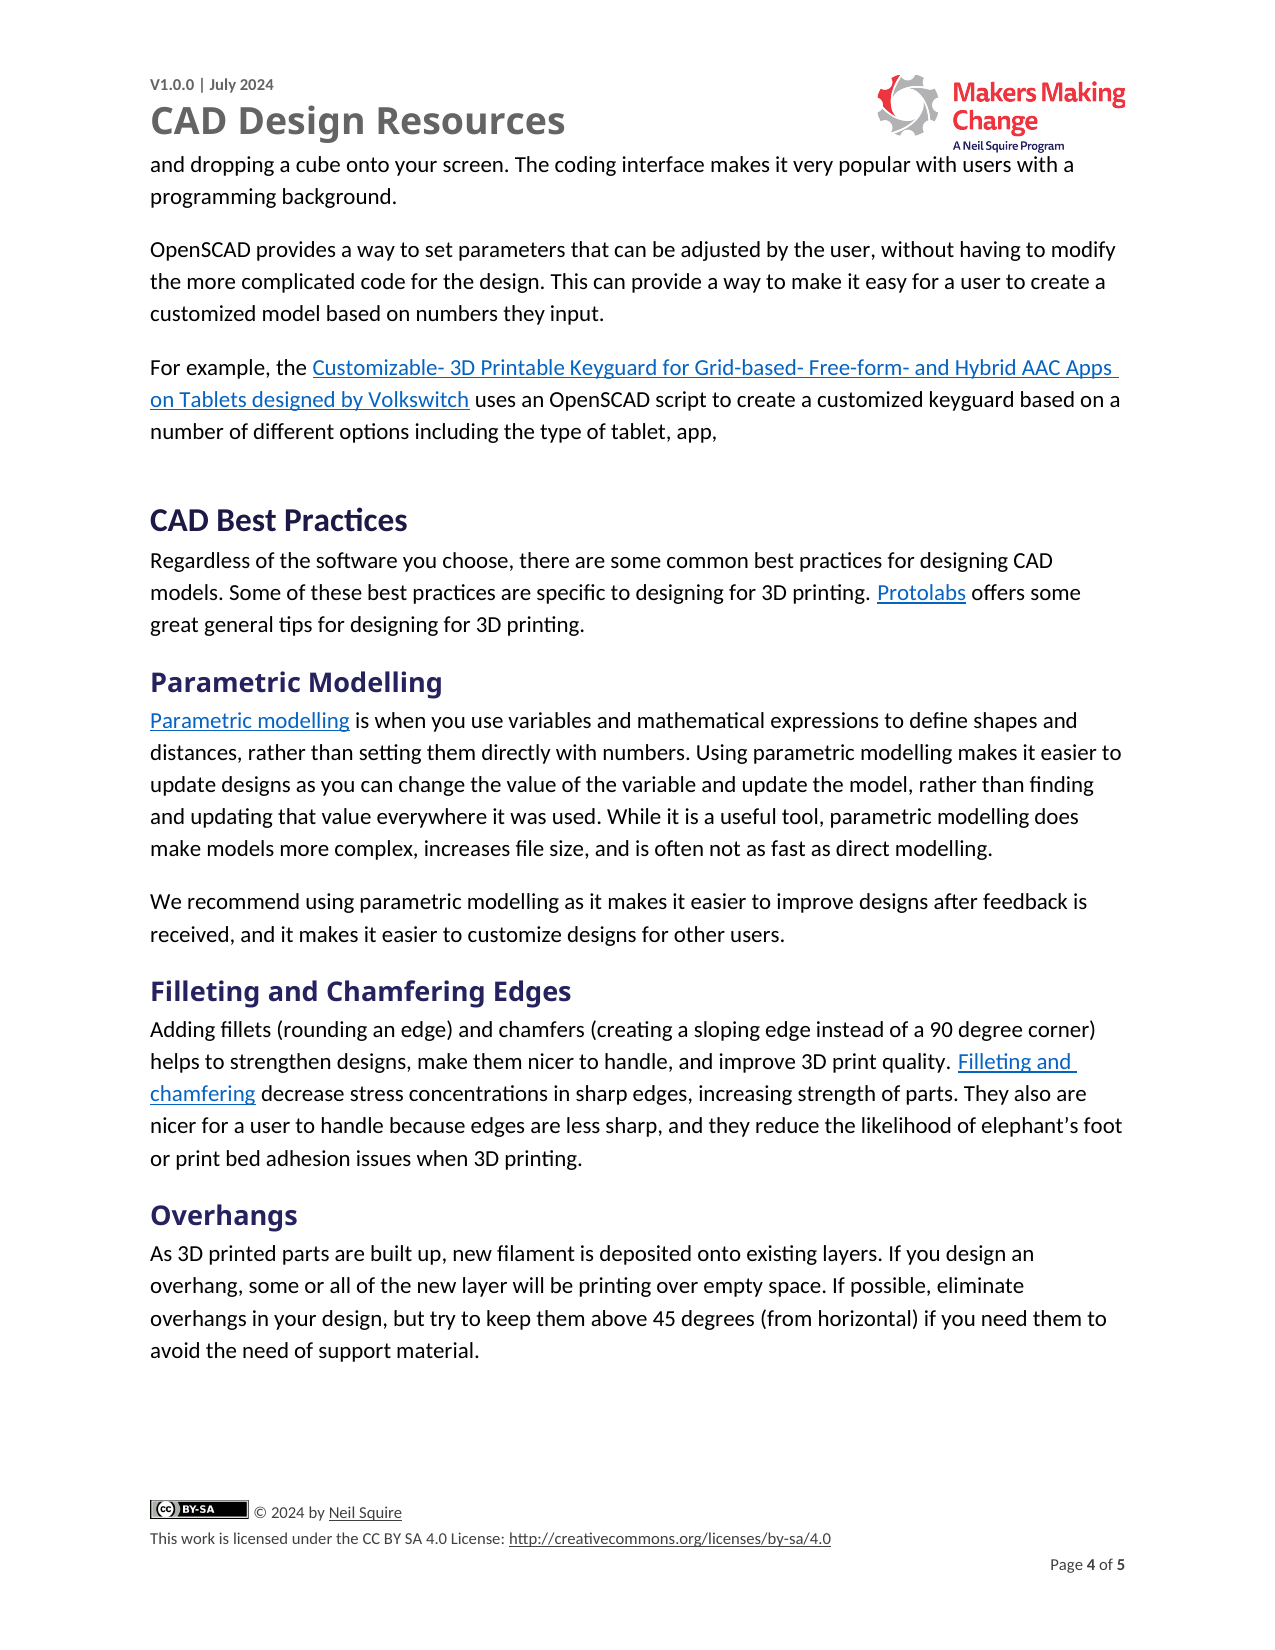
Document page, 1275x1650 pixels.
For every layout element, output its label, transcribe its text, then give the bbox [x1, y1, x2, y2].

text We recommend using parametric modelling as it makes it easier to improve designs after feedback is received, and it makes it easier to customize designs for other users. [150, 887, 1125, 948]
text Parametric modelling is when you use variables and mathematical expressions to define shapes and distances, rather than setting them directly with numbers. Using parametric modelling makes it easier to update designs as you can change the value of the variable and update the model, rather than finding and updating that value everywhere it was used. While it is a useful tool, parametric modelling does make models more complex, increases file size, and is often not as fast as direct modelling. [150, 706, 1125, 862]
text OpenSCAD provides a way to set parameters that can be adjusted by the user, without having to modify the more complicated code for the design. This can provide a way to make it easy for a user to create a customized model based on numbers they input. [150, 235, 1125, 328]
text Adding fillets (rounding an edge) and chamfers (creating a sloping edge instead of a 90 degree corner) helps to strengthen designs, make them nicer to handle, and improve 3D print quality. Filleting and chamfering decrease stress concentrations in sharp edges, increasing strength of parts. They also are nicer for a user to handle because edges are less sharp, and they reduce the likelihood of elephant’s foot or print bed adhesion issues when 3D printing. [150, 1015, 1125, 1172]
text As 3D printed parts are built up, new filament is deposited onto existing layers. If you design an overhang, some or all of the new layer will be printing over empty space. If possible, eliminate overhangs in your design, but try to keep them above 45 degrees (from horizontal) if you need them to avoid the need of support material. [150, 1239, 1125, 1364]
picture [877, 75, 1125, 150]
subtitle Overhangs [150, 1197, 1125, 1234]
picture [150, 1500, 249, 1519]
text Regardless of the software you choose, there are some common best practices for designing CAD models. Some of these best practices are specific to designing for 3D printing. Protolabs offers some great general tips for designing for 3D printing. [150, 546, 1125, 638]
subtitle CAD Best Practices [150, 499, 1125, 540]
subtitle Filleting and Chamfering Edges [150, 973, 1125, 1009]
text For example, the Customizable- 3D Printable Keyguard for Grid-based- Free-form- and Hybrid AAC Apps on Tablets designed by Volkswitch uses an OpenSCAD script to create a customized keyguard based on a number of different options including the type of tablet, app, [150, 353, 1125, 445]
subtitle Parametric Modelling [150, 663, 1125, 700]
